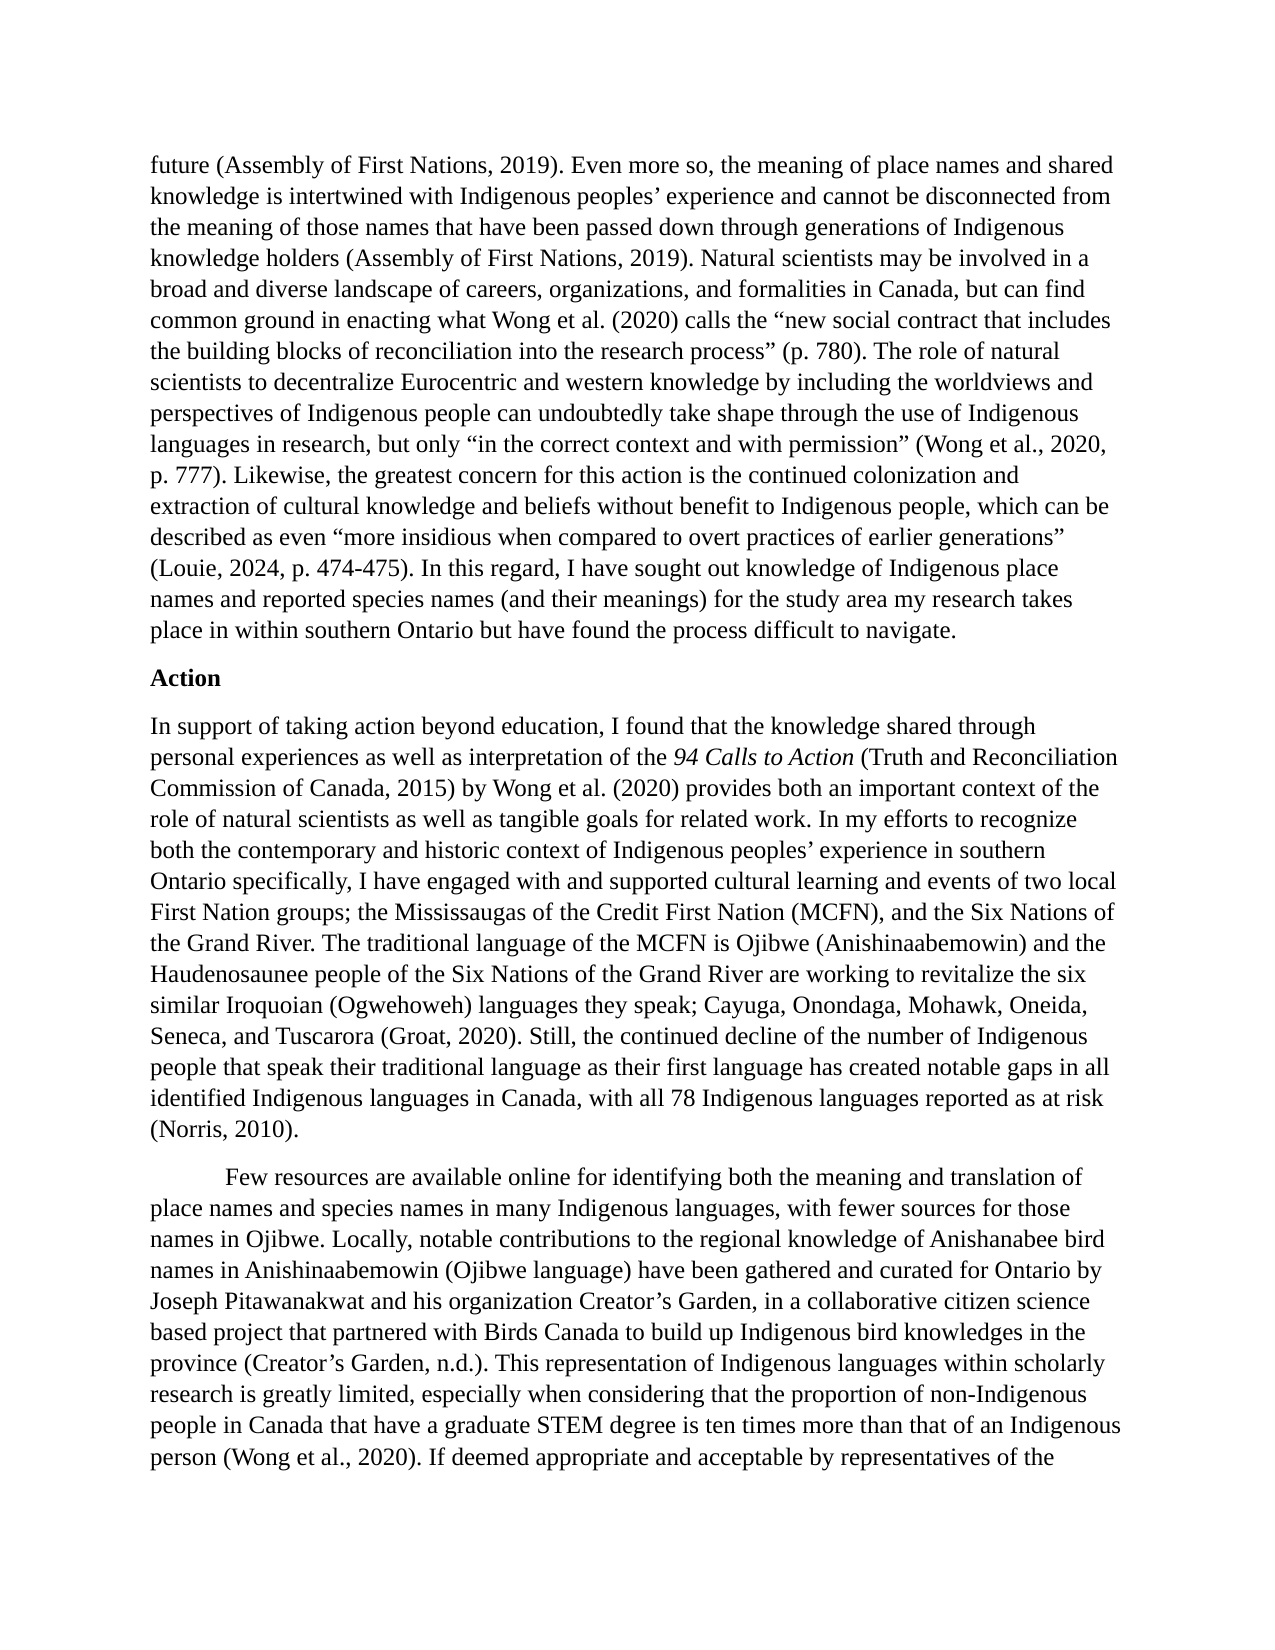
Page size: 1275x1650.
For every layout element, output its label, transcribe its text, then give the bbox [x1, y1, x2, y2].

text Action [150, 663, 1125, 692]
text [150, 150, 1125, 644]
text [150, 1162, 1125, 1470]
text In support of taking action beyond education, I found that the knowledge shared through personal experiences as well as interpretation of the 94 Calls to Action (Truth and Reconciliation Commission of Canada, 2015) by Wong et al. (2020) provides both an important context of the role of natural scientists as well as tangible goals for related work. In my efforts to recognize both the contemporary and historic context of Indigenous peoples’ experience in southern Ontario specifically, I have engaged with and supported cultural learning and events of two local First Nation groups; the Mississaugas of the Credit First Nation (MCFN), and the Six Nations of the Grand River. The traditional language of the MCFN is Ojibwe (Anishinaabemowin) and the Haudenosaunee people of the Six Nations of the Grand River are working to revitalize the six similar Iroquoian (Ogwehoweh) languages they speak; Cayuga, Onondaga, Mohawk, Oneida, Seneca, and Tuscarora (Groat, 2020). Still, the continued decline of the number of Indigenous people that speak their traditional language as their first language has created notable gaps in all identified Indigenous languages in Canada, with all 78 Indigenous languages reported as at risk (Norris, 2010). [150, 711, 1125, 1143]
